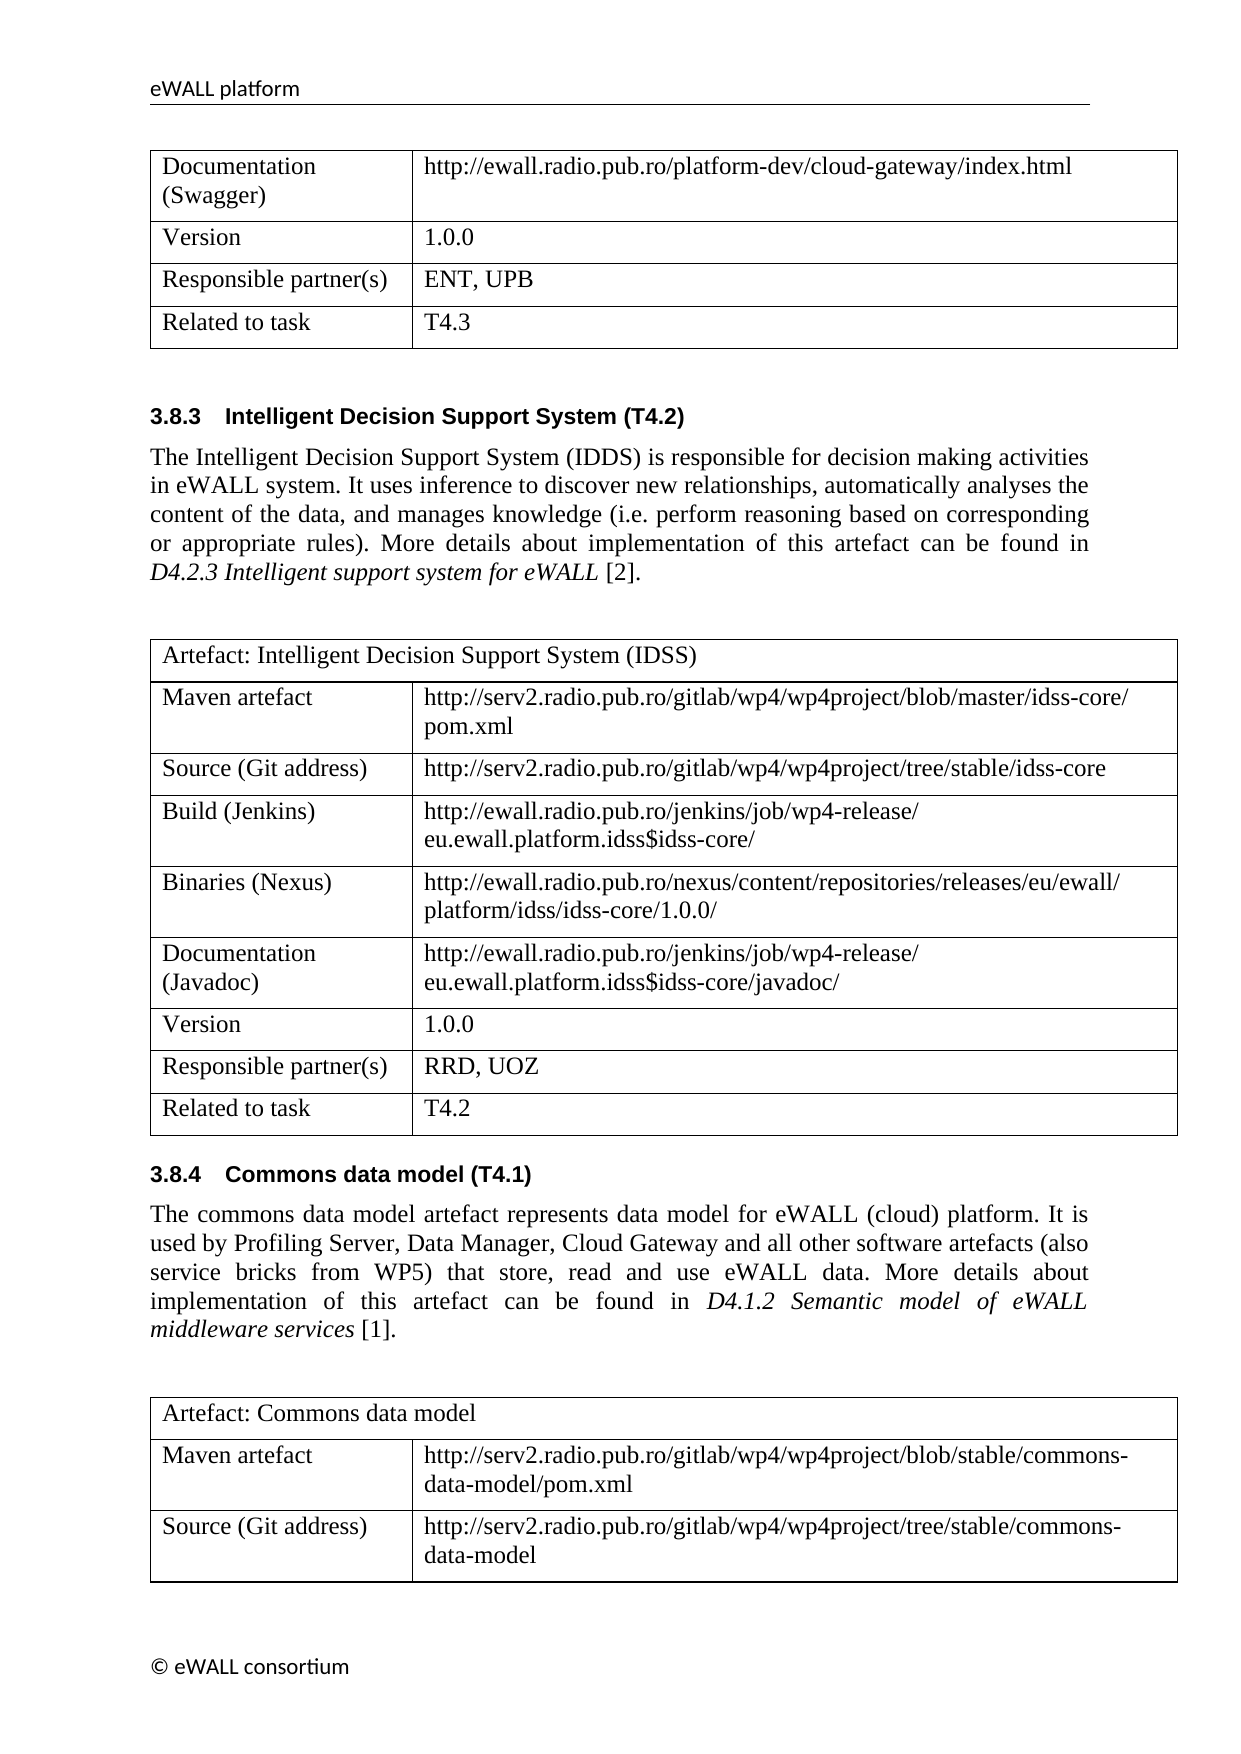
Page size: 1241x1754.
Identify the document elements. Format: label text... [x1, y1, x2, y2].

table_cell T4.2 [413, 1094, 1177, 1135]
table_cell Responsible partner(s) [151, 264, 412, 306]
table_cell http://serv2.radio.pub.ro/gitlab/wp4/wp4project/tree/stable/commons-data-model [413, 1511, 1177, 1581]
subtitle Intelligent Decision Support System (T4.2) [150, 403, 1090, 429]
table_cell Related to task [151, 307, 412, 348]
table_cell http://ewall.radio.pub.ro/nexus/content/repositories/releases/eu/ewall/platform/idss/idss-core/1.0.0/ [413, 867, 1177, 937]
table_cell Maven artefact [151, 683, 412, 752]
table_cell ENT, UPB [413, 264, 1177, 306]
table_cell Related to task [151, 1094, 412, 1135]
table_cell Documentation (Swagger) [151, 151, 412, 221]
table_cell Build (Jenkins) [151, 796, 412, 866]
subtitle Commons data model (T4.1) [150, 1161, 1090, 1187]
table_cell T4.3 [413, 307, 1177, 348]
table_cell RRD, UOZ [413, 1051, 1177, 1092]
table_cell Source (Git address) [151, 754, 412, 795]
table_cell Source (Git address) [151, 1511, 412, 1581]
table_cell Responsible partner(s) [151, 1051, 412, 1092]
table_cell http://serv2.radio.pub.ro/gitlab/wp4/wp4project/blob/stable/commons-data-model/pom.xml [413, 1440, 1177, 1510]
table_cell Binaries (Nexus) [151, 867, 412, 937]
table_header Artefact: Intelligent Decision Support System (IDSS) [151, 640, 1177, 681]
table_cell 1.0.0 [413, 222, 1177, 263]
table_cell 1.0.0 [413, 1009, 1177, 1050]
table_cell http://ewall.radio.pub.ro/platform-dev/cloud-gateway/index.html [413, 151, 1177, 221]
table_header Artefact: Commons data model [151, 1398, 1177, 1439]
table_cell http://serv2.radio.pub.ro/gitlab/wp4/wp4project/blob/master/idss-core/pom.xml [413, 683, 1177, 752]
table_cell Version [151, 1009, 412, 1050]
table_cell http://ewall.radio.pub.ro/jenkins/job/wp4-release/eu.ewall.platform.idss$idss-core/ [413, 796, 1177, 866]
table_cell Maven artefact [151, 1440, 412, 1510]
table_cell Documentation (Javadoc) [151, 938, 412, 1008]
table_cell http://serv2.radio.pub.ro/gitlab/wp4/wp4project/tree/stable/idss-core [413, 754, 1177, 795]
text The Intelligent Decision Support System (IDDS) is responsible for decision making activities in eWALL system. It uses inference to discover new relationships, automatically analyses the content of the data, and manages knowledge (i.e. perform reasoning based on corresponding or appropriate rules). More details about implementation of this artefact can be found in D4.2.3 Intelligent support system for eWALL [2]. [150, 442, 1090, 585]
table_cell Version [151, 222, 412, 263]
text The commons data model artefact represents data model for eWALL (cloud) platform. It is used by Profiling Server, Data Manager, Cloud Gateway and all other software artefacts (also service bricks from WP5) that store, read and use eWALL data. More details about implementation of this artefact can be found in D4.1.2 Semantic model of eWALL middleware services [1]. [150, 1199, 1090, 1343]
table_cell http://ewall.radio.pub.ro/jenkins/job/wp4-release/eu.ewall.platform.idss$idss-core/javadoc/ [413, 938, 1177, 1008]
